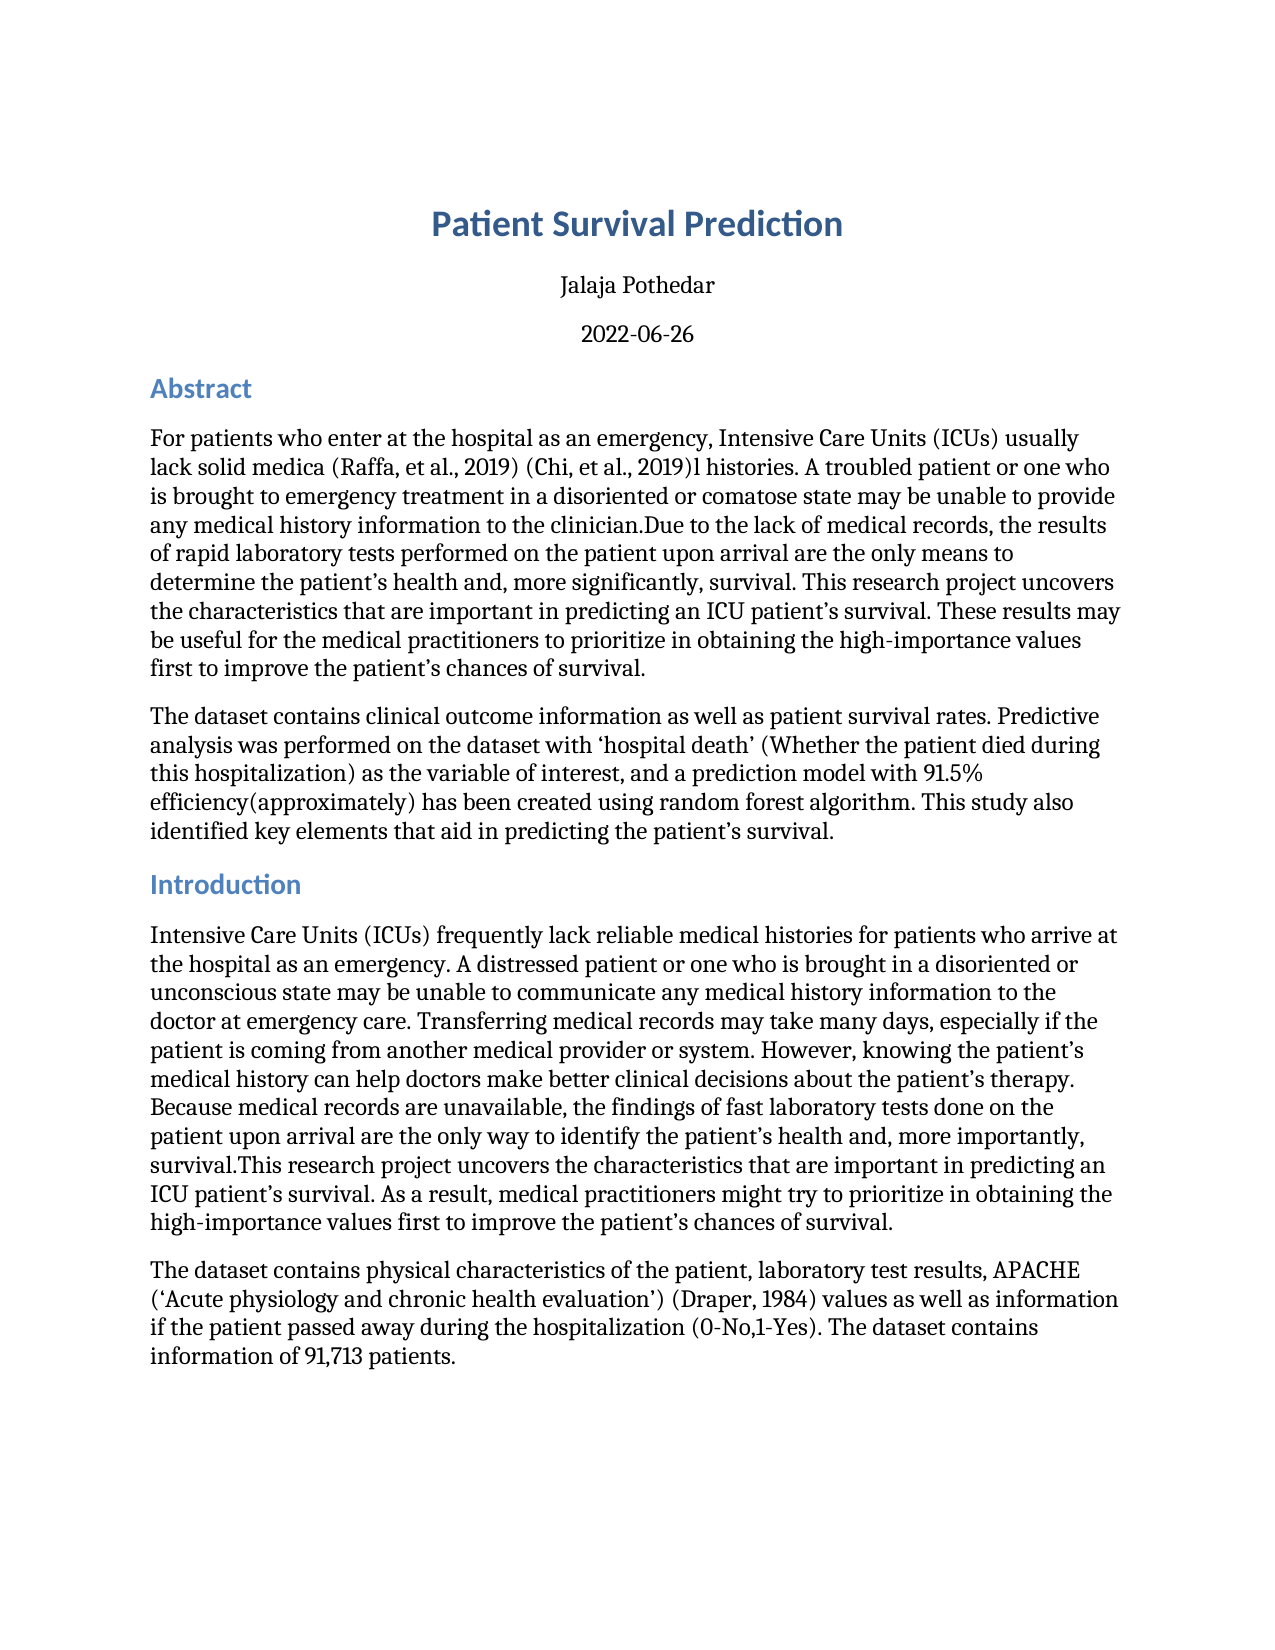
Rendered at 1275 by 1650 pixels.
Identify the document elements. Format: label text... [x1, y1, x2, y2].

subtitle Abstract [150, 370, 1125, 406]
text The dataset contains clinical outcome information as well as patient survival rates. Predictive analysis was performed on the dataset with ‘hospital death’ (Whether the patient died during this hospitalization) as the variable of interest, and a prediction model with 91.5% efficiency(approximately) has been created using random forest algorithm. This study also identified key elements that aid in predicting the patient’s survival. [150, 702, 1125, 846]
text For patients who enter at the hospital as an emergency, Intensive Care Units (ICUs) usually lack solid medical histories. A troubled patient or one who is brought to emergency treatment in a disoriented or comatose state may be unable to provide any medical history information to the clinician.Due to the lack of medical records, the results of rapid laboratory tests performed on the patient upon arrival are the only means to determine the patient’s health and, more significantly, survival. This research project uncovers the characteristics that are important in predicting an ICU patient’s survival. These results may be useful for the medical practitioners to prioritize in obtaining the high-importance values first to improve the patient’s chances of survival. [150, 424, 1125, 683]
title Patient Survival Prediction [150, 200, 1125, 246]
subtitle Introduction [150, 866, 1125, 902]
text Intensive Care Units (ICUs) frequently lack reliable medical histories for patients who arrive at the hospital as an emergency. A distressed patient or one who is brought in a disoriented or unconscious state may be unable to communicate any medical history information to the doctor at emergency care. Transferring medical records may take many days, especially if the patient is coming from another medical provider or system. However, knowing the patient’s medical history can help doctors make better clinical decisions about the patient’s therapy. Because medical records are unavailable, the findings of fast laboratory tests done on the patient upon arrival are the only way to identify the patient’s health and, more importantly, survival.This research project uncovers the characteristics that are important in predicting an ICU patient’s survival. As a result, medical practitioners might try to prioritize in obtaining the high-importance values first to improve the patient’s chances of survival. [150, 921, 1125, 1237]
text 2022-06-26 [150, 320, 1125, 349]
text Jalaja Pothedar [150, 271, 1125, 299]
text The dataset contains physical characteristics of the patient, laboratory test results, APACHE (‘Acute physiology and chronic health evaluation’) values as well as information if the patient passed away during the hospitalization (0-No,1-Yes). The dataset contains information of 91,713 patients. [150, 1256, 1125, 1371]
